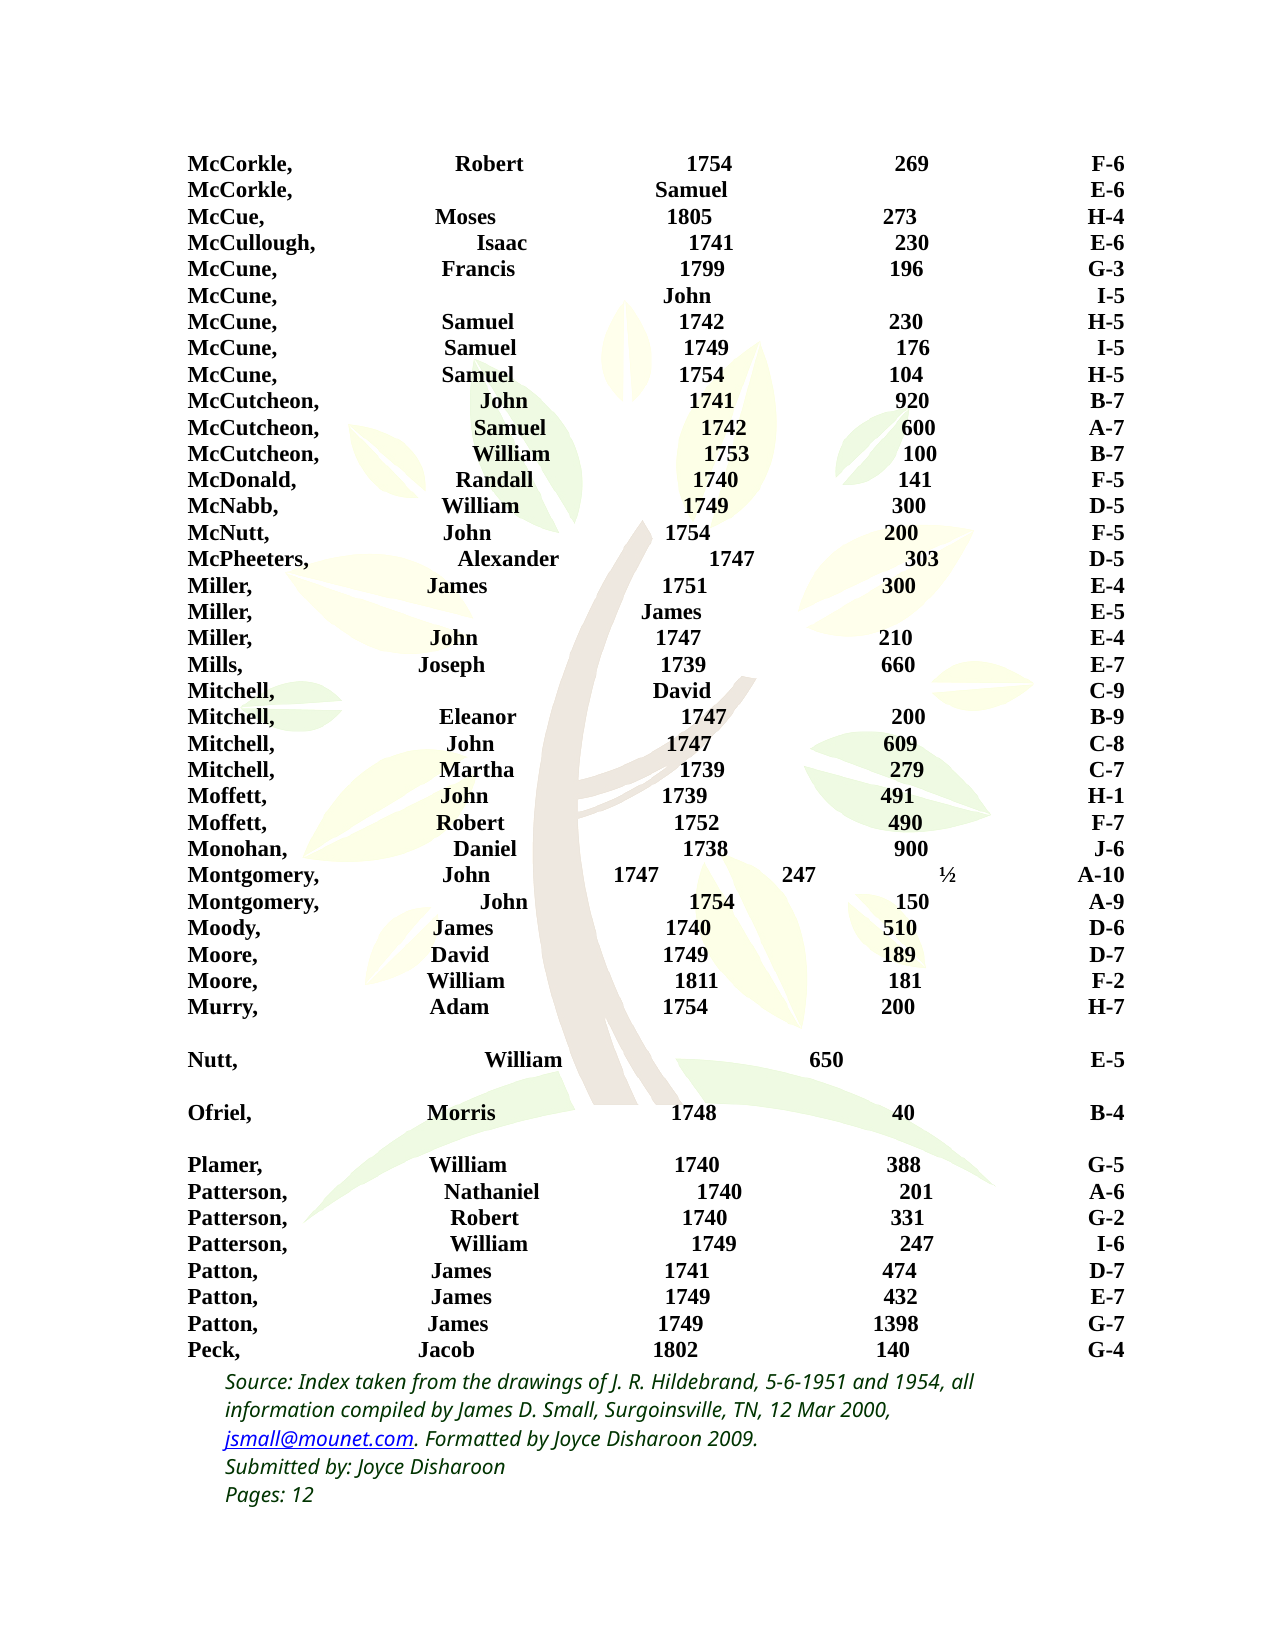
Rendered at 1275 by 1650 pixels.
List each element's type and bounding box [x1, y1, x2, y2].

text [187, 150, 1125, 1362]
